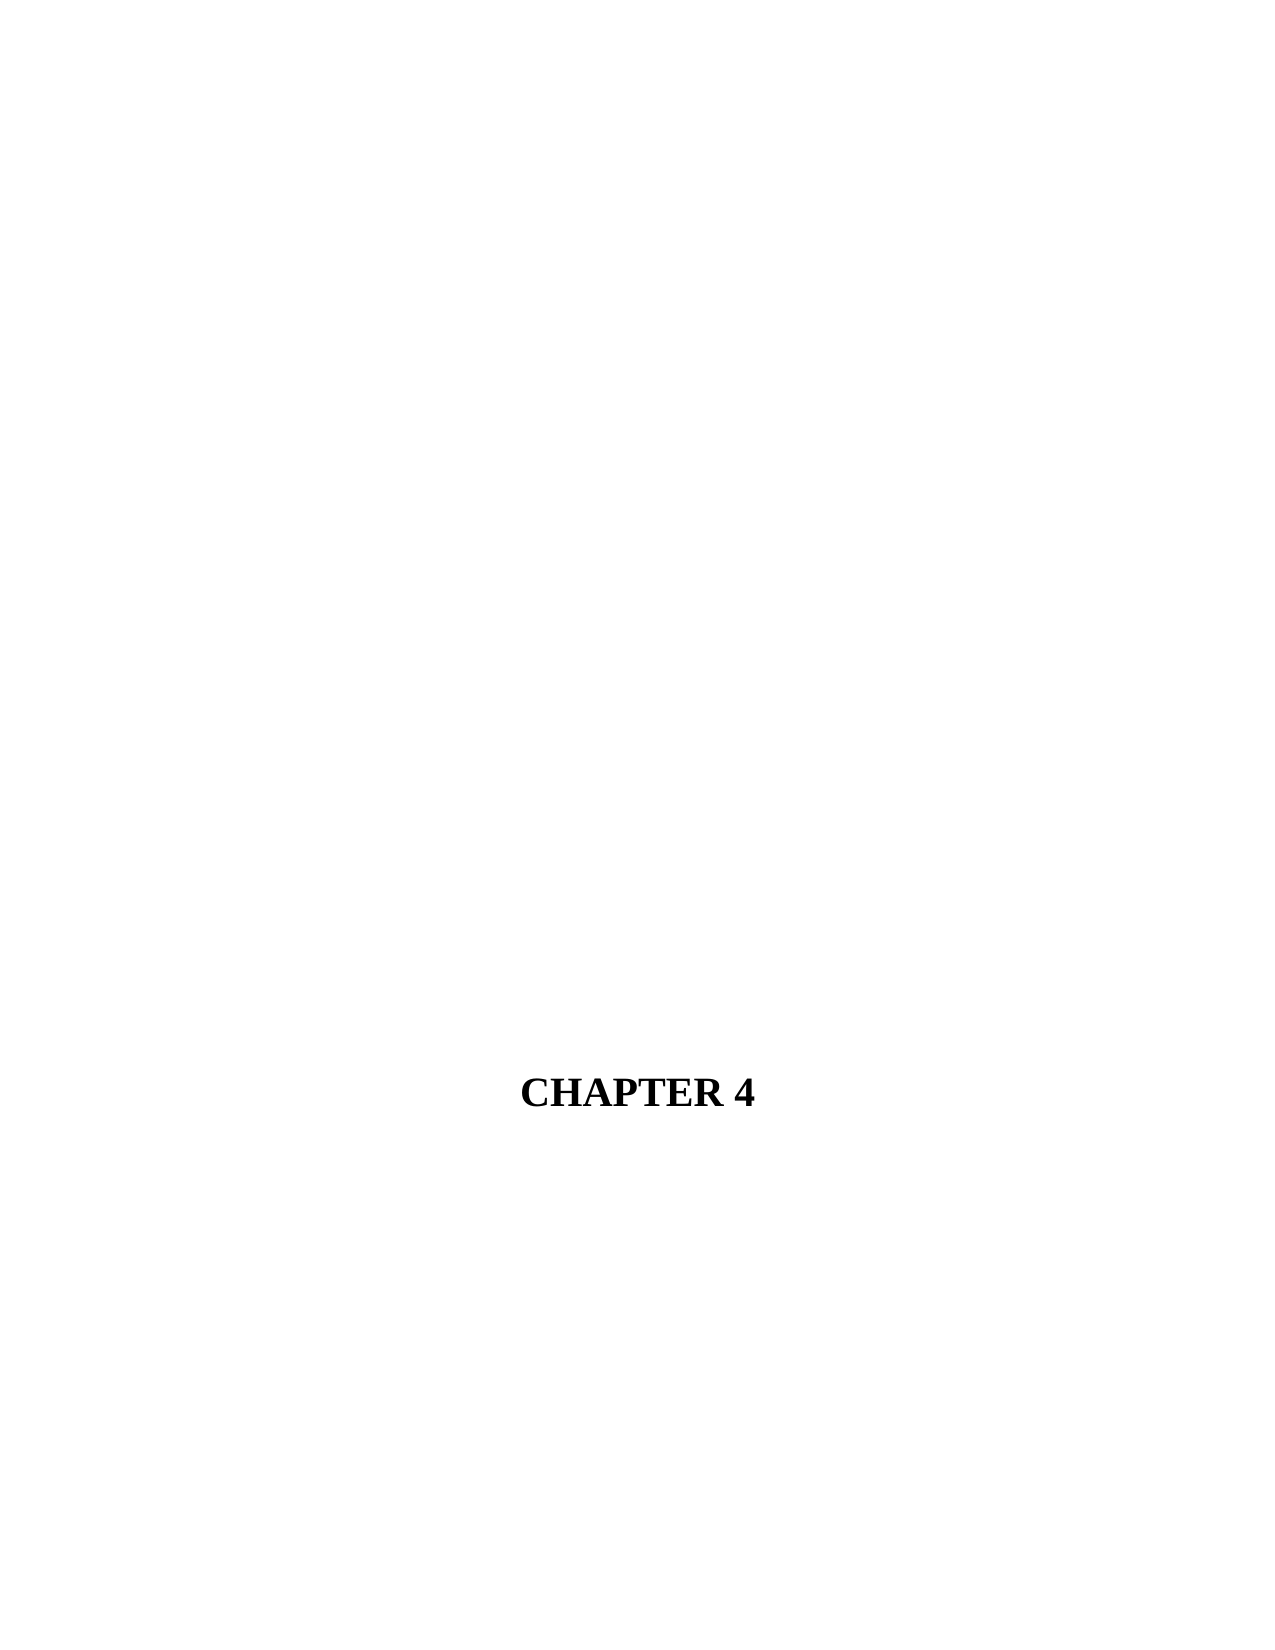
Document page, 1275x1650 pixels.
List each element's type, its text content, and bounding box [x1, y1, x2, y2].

subtitle CHAPTER 4 [150, 1067, 1125, 1115]
